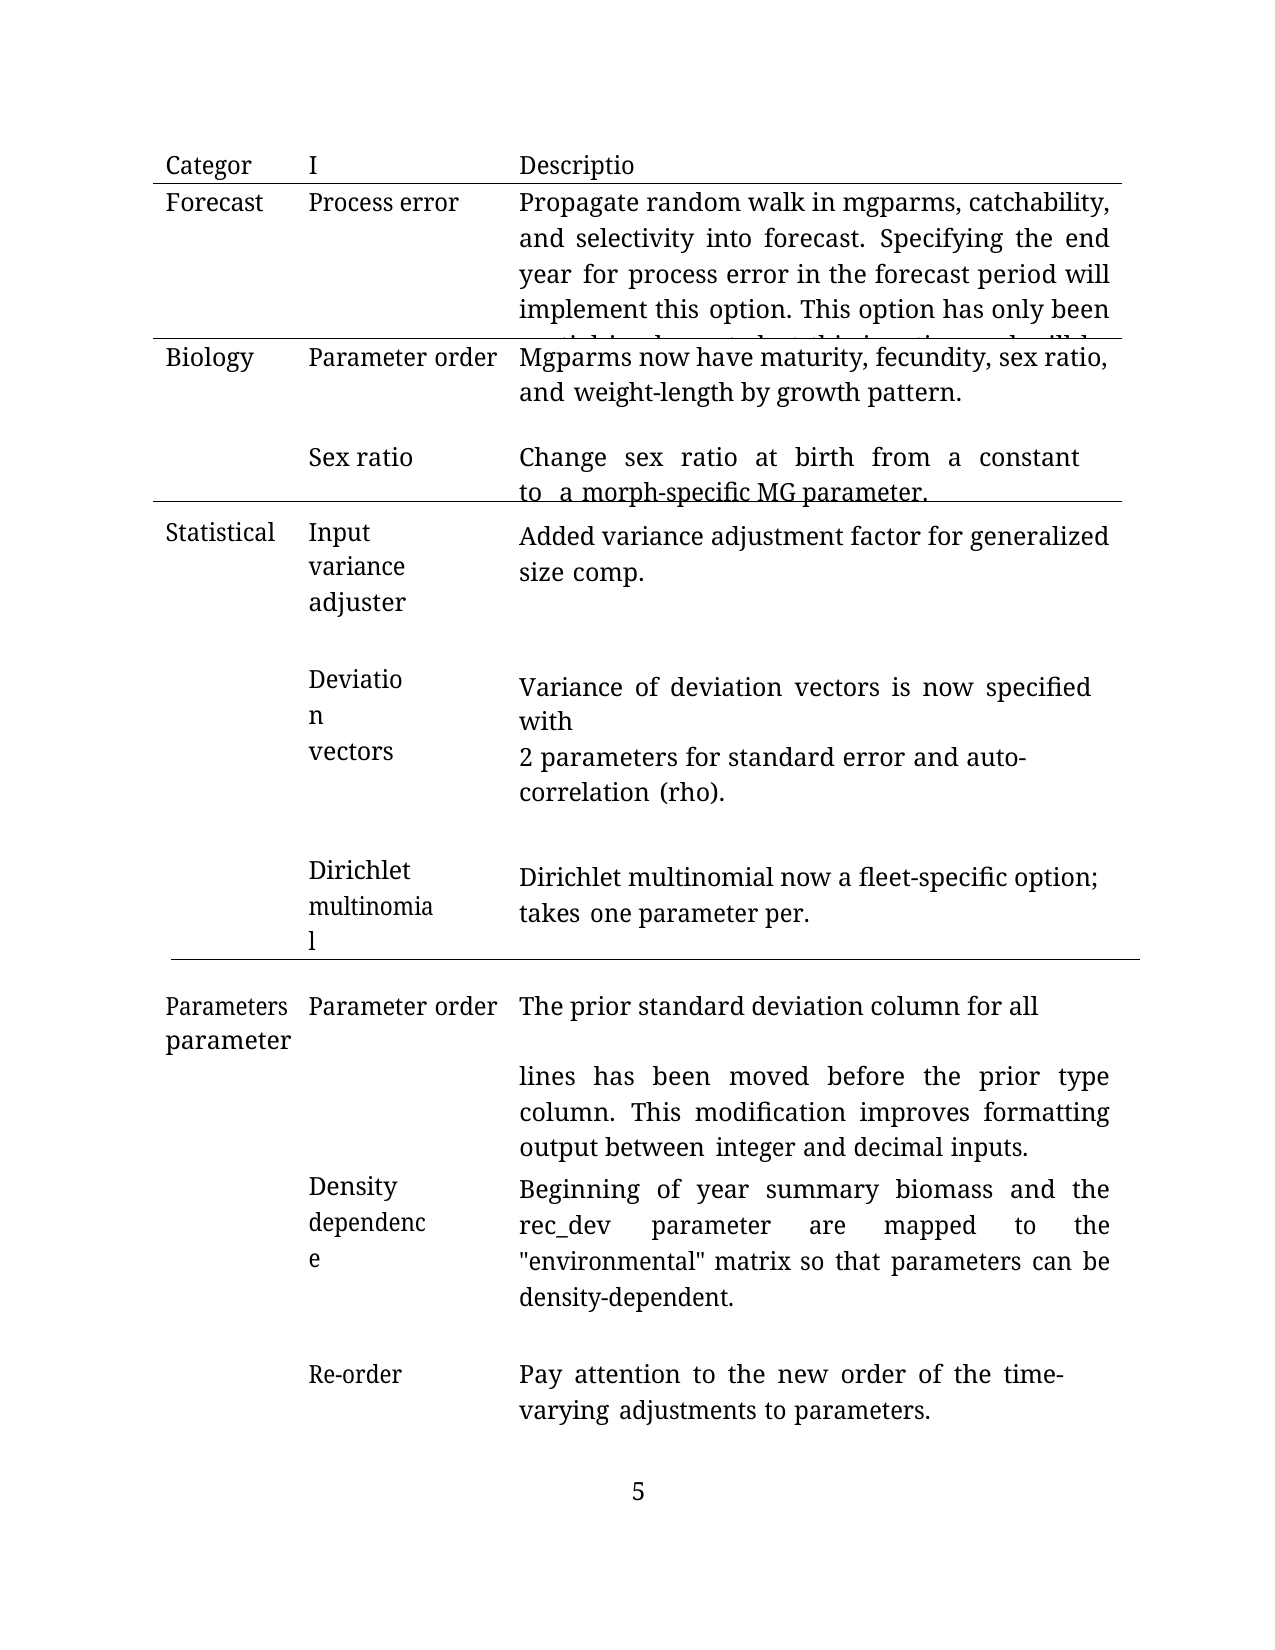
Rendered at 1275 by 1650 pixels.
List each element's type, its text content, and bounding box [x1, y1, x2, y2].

text Density dependence [308, 1169, 431, 1274]
table_header Propagate random walk in mgparms, catchability, and selectivity into forecast. Specifying the end year for process error in the forecast period will implement this option. This option has only been partial implemented at this junction and will be completed in later versions. [501, 184, 1122, 337]
text Parameters Parameter order The prior standard deviation column for all parameter [165, 989, 1133, 1057]
text Dirichlet multinomial now a fleet-specific option; takes one parameter per. [519, 860, 1110, 930]
text lines has been moved before the prior type column. This modification improves formatting output between integer and decimal inputs. [519, 1058, 1110, 1164]
text Deviation vectors [308, 662, 412, 767]
table_header Forecast [153, 184, 281, 337]
table_header Process error [281, 184, 501, 337]
text Statistical Input variance [165, 514, 486, 583]
text Dirichlet multinomial [308, 853, 436, 958]
text Sex ratio Change sex ratio at birth from a constant to a morph-specific MG parameter. [308, 439, 1110, 509]
table_cell Parameter order [281, 339, 501, 407]
text 2 parameters for standard error and auto-correlation (rho). [519, 739, 1110, 809]
text Beginning of year summary biomass and the rec_dev parameter are mapped to the "environmental" matrix so that parameters can be density-dependent. [519, 1172, 1110, 1313]
text Re-order Pay attention to the new order of the time-varying adjustments to parameters. [308, 1357, 1110, 1427]
text Added variance adjustment factor for generalized size comp. [519, 518, 1110, 588]
text adjuster [308, 584, 486, 618]
table_cell Biology [153, 339, 281, 407]
table_cell Mgparms now have maturity, fecundity, sex ratio, and weight-length by growth pattern. [501, 339, 1122, 407]
text Variance of deviation vectors is now specified with [519, 669, 1133, 737]
